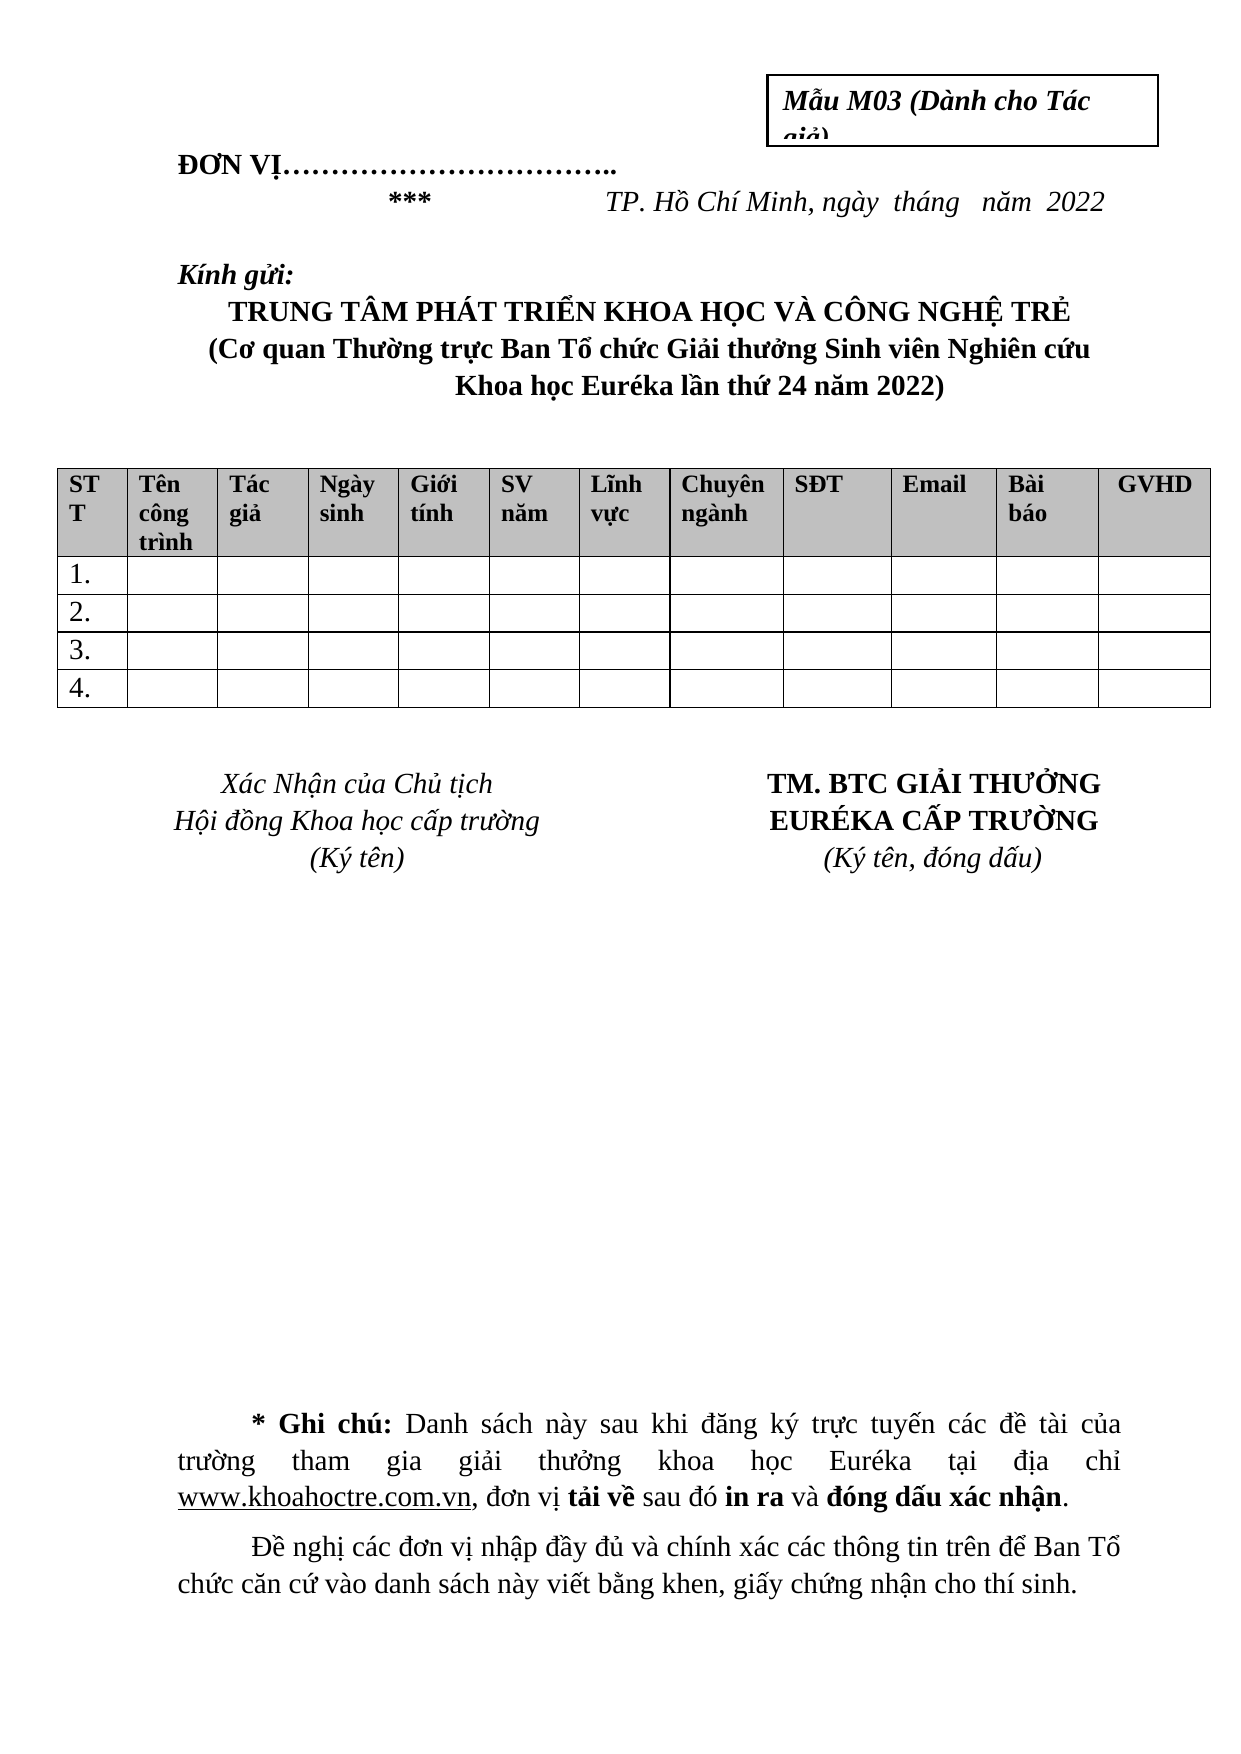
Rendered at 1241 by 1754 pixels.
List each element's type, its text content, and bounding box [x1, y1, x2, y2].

table_cell [1099, 595, 1210, 631]
table_cell [128, 633, 217, 669]
text * Ghi chú: Danh sách này sau khi đăng ký trực tuyến các đề tài của trường tham gia giải thưởng khoa học Euréka tại địa chỉ www.khoahoctre.com.vn, đơn vị tải về sau đó in ra và đóng dấu xác nhận. [177, 1406, 1122, 1513]
text Kính gửi: [177, 257, 1122, 291]
table_cell [218, 633, 308, 669]
table_cell [128, 595, 217, 631]
table_cell [490, 557, 579, 593]
table_cell 1. [58, 557, 127, 593]
table_header Xác Nhận của Chủ tịch Hội đồng Khoa học cấp trường (Ký tên) [56, 766, 661, 914]
table_cell [1099, 670, 1210, 707]
table_cell [399, 595, 489, 631]
table_cell [128, 670, 217, 707]
table_cell [399, 557, 489, 593]
table_cell [399, 670, 489, 707]
table_cell [490, 670, 579, 707]
table_header Bài báo [997, 469, 1098, 556]
table_cell [671, 670, 783, 707]
table_header Lĩnh vực [580, 469, 669, 556]
table_cell [309, 595, 398, 631]
table_header TM. BTC GIẢI THƯỞNG EURÉKA CẤP TRƯỜNG (Ký tên, đóng dấu) [661, 766, 1207, 914]
table_cell [490, 595, 579, 631]
table_cell [997, 557, 1098, 593]
table_cell [892, 557, 996, 593]
table_cell [784, 670, 891, 707]
table_cell [892, 595, 996, 631]
table_cell [1099, 557, 1210, 593]
text *** TP. Hồ Chí Minh, ngày tháng năm 2022 [177, 184, 1122, 217]
table_cell [218, 595, 308, 631]
table_header Email [892, 469, 996, 556]
table_header Giới tính [399, 469, 489, 556]
table_cell [671, 633, 783, 669]
table_cell [490, 633, 579, 669]
table_header Tên công trình [128, 469, 217, 556]
table_cell [784, 557, 891, 593]
table_cell [399, 633, 489, 669]
table_cell [580, 557, 669, 593]
table_header SĐT [784, 469, 891, 556]
table_cell 4. [58, 670, 127, 707]
table_cell [997, 670, 1098, 707]
table_cell [218, 557, 308, 593]
table_cell [309, 557, 398, 593]
table_header Tác giả [218, 469, 308, 556]
table_cell [892, 633, 996, 669]
table_cell [997, 595, 1098, 631]
table_cell [997, 633, 1098, 669]
table_cell [580, 595, 669, 631]
table_cell [671, 595, 783, 631]
table_cell [671, 557, 783, 593]
text Đề nghị các đơn vị nhập đầy đủ và chính xác các thông tin trên để Ban Tổ chức căn cứ vào danh sách này viết bằng khen, giấy chứng nhận cho thí sinh. [177, 1529, 1122, 1599]
table_header GVHD [1099, 469, 1210, 556]
table_header Ngày sinh [309, 469, 398, 556]
table_cell [580, 633, 669, 669]
table_cell [1099, 633, 1210, 669]
text TRUNG TÂM PHÁT TRIỂN KHOA HỌC VÀ CÔNG NGHỆ TRẺ [177, 294, 1122, 328]
table_header Chuyên ngành [671, 469, 783, 556]
table_cell [784, 595, 891, 631]
table_cell [784, 633, 891, 669]
table_cell [580, 670, 669, 707]
text (Cơ quan Thường trực Ban Tổ chức Giải thưởng Sinh viên Nghiên cứu [177, 331, 1122, 365]
table_cell [309, 670, 398, 707]
table_cell 2. [58, 595, 127, 631]
text ĐƠN VỊ…………………………….. [177, 147, 1122, 180]
table_cell [128, 557, 217, 593]
table_cell [892, 670, 996, 707]
text Khoa học Euréka lần thứ 24 năm 2022) [177, 368, 1122, 402]
table_header SV năm [490, 469, 579, 556]
table_cell 3. [58, 633, 127, 669]
table_header STT [58, 469, 127, 556]
table_cell [218, 670, 308, 707]
table_cell [309, 633, 398, 669]
